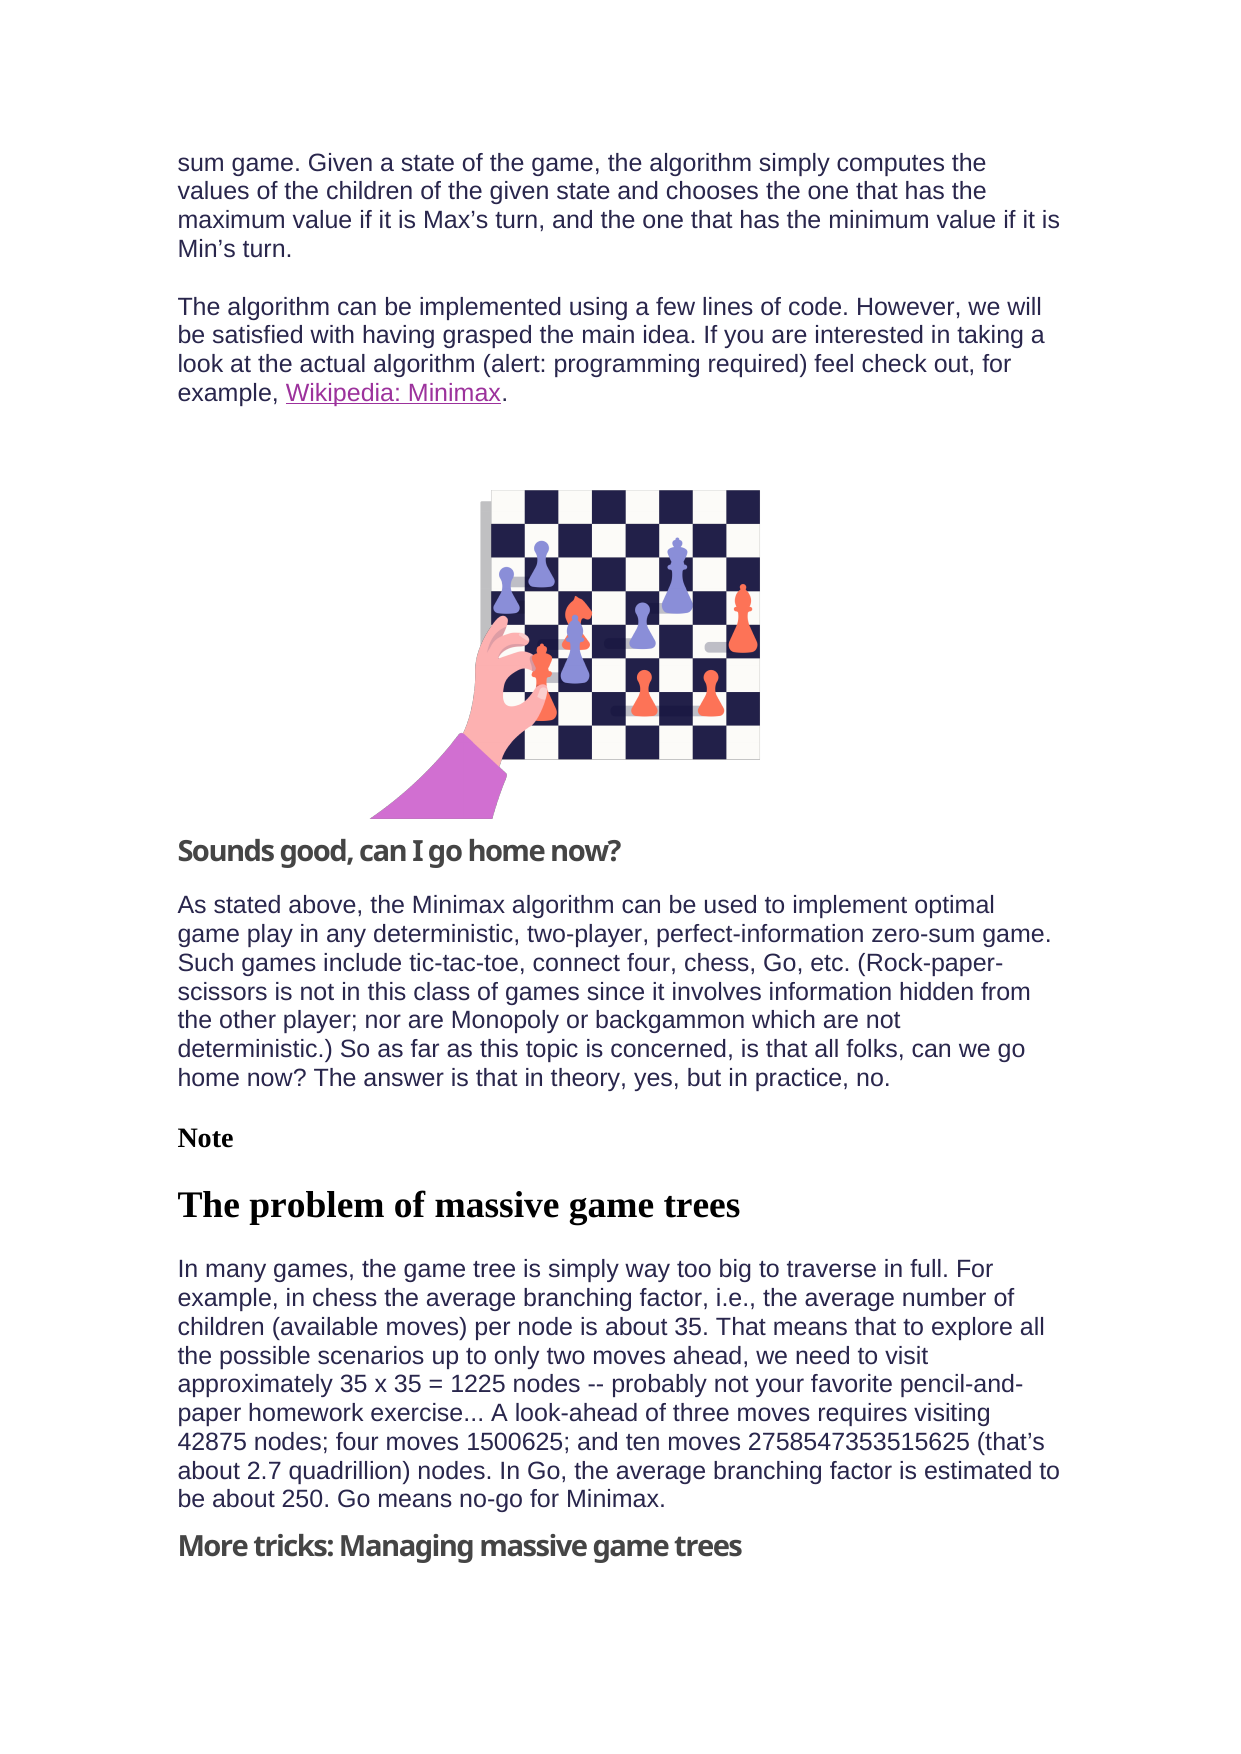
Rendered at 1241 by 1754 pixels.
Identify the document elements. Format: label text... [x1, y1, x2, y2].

subtitle The problem of massive game trees [177, 1182, 1063, 1225]
picture [307, 436, 933, 819]
text The algorithm can be implemented using a few lines of code. However, we will be satisfied with having grasped the main idea. If you are interested in taking a look at the actual algorithm (alert: programming required) feel check out, for example, Wikipedia: Minimax. [177, 292, 1063, 407]
subtitle More tricks: Managing massive game trees [177, 1526, 1063, 1565]
text As stated above, the Minimax algorithm can be used to implement optimal game play in any deterministic, two-player, perfect-information zero-sum game. Such games include tic-tac-toe, connect four, chess, Go, etc. (Rock-paper-scissors is not in this class of games since it involves information hidden from the other player; nor are Monopoly or backgammon which are not deterministic.) So as far as this topic is concerned, is that all folks, can we go home now? The answer is that in theory, yes, but in practice, no. [177, 890, 1063, 1091]
text In many games, the game tree is simply way too big to traverse in full. For example, in chess the average branching factor, i.e., the average number of children (available moves) per node is about 35. That means that to explore all the possible scenarios up to only two moves ahead, we need to visit approximately 35 x 35 = 1225 nodes -- probably not your favorite pencil-and-paper homework exercise... A look-ahead of three moves requires visiting 42875 nodes; four moves 1500625; and ten moves 2758547353515625 (that’s about 2.7 quadrillion) nodes. In Go, the average branching factor is estimated to be about 250. Go means no-go for Minimax. [177, 1254, 1063, 1513]
subtitle Sounds good, can I go home now? [177, 831, 1063, 870]
subtitle Note [177, 1121, 1063, 1153]
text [177, 148, 1063, 263]
